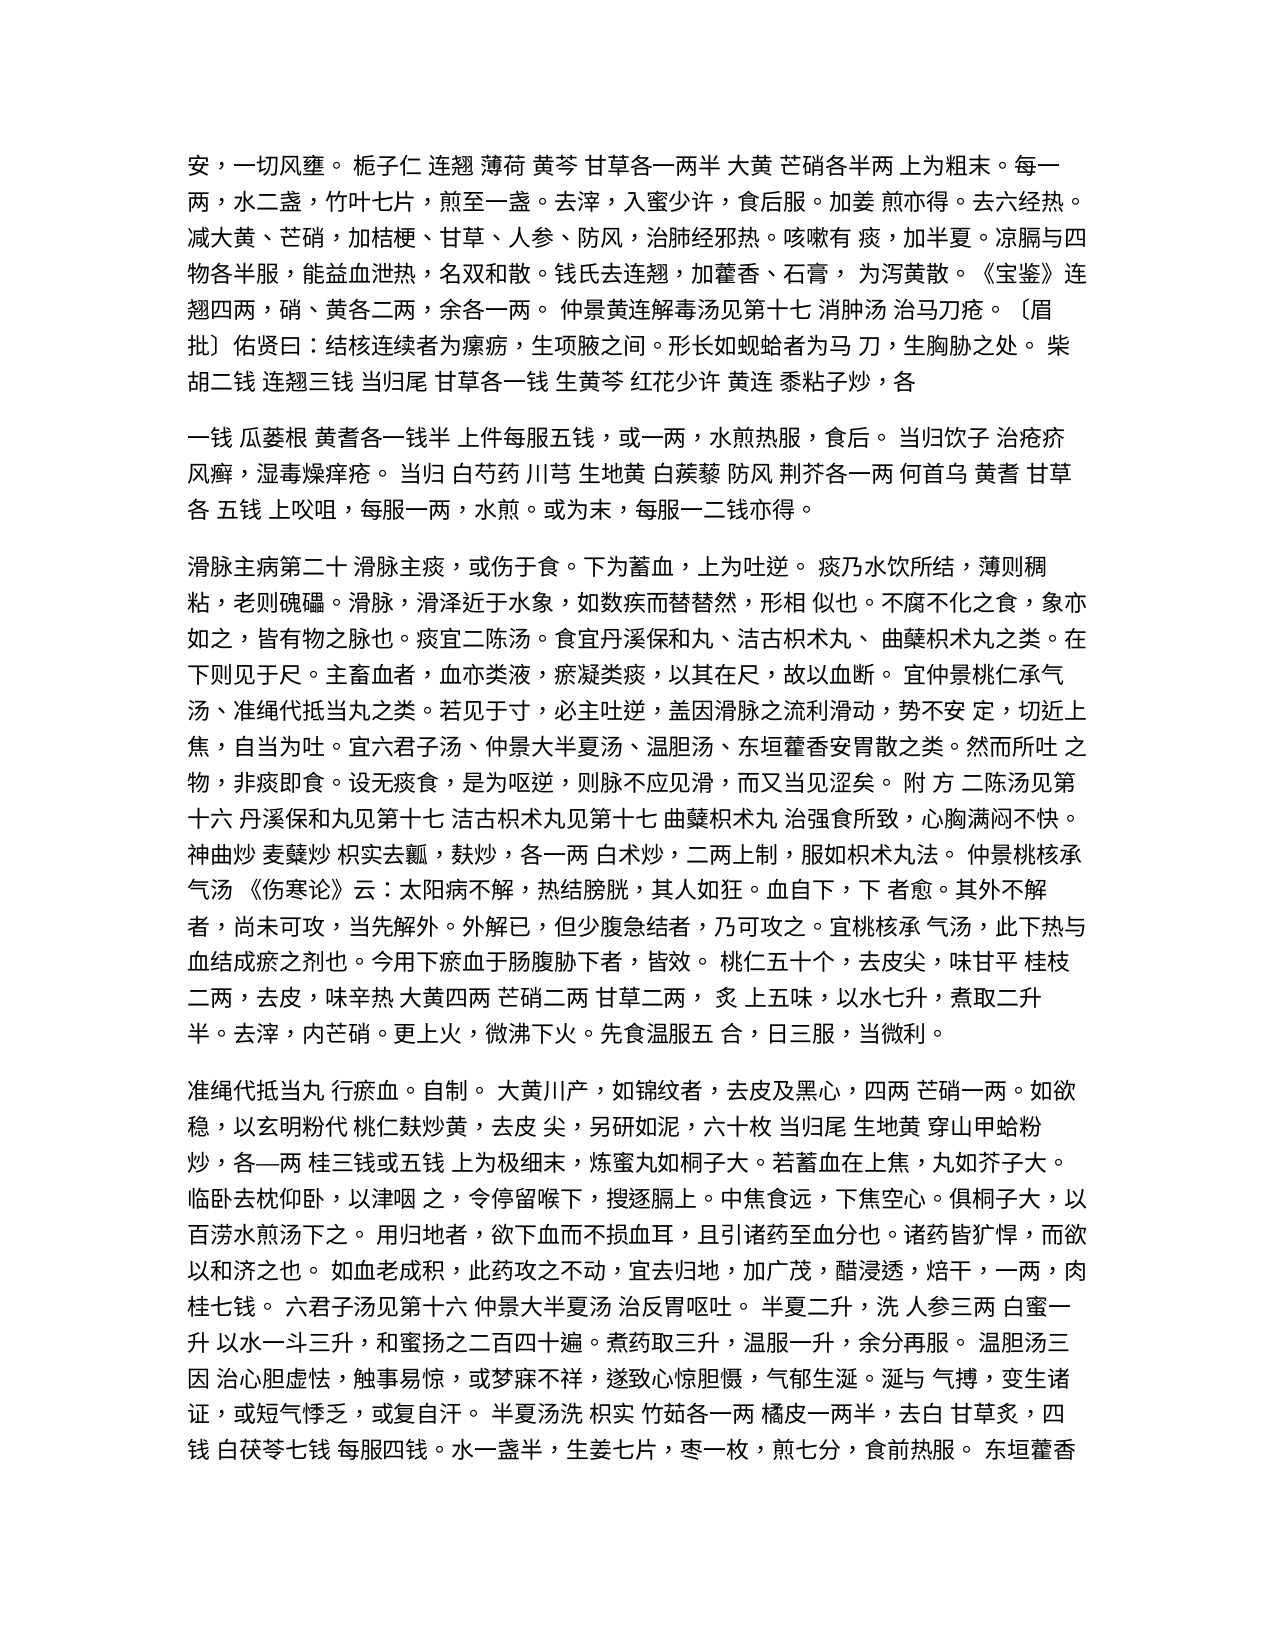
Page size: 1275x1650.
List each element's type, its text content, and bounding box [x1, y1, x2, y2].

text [187, 150, 1087, 397]
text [187, 1075, 1087, 1466]
text 一钱 瓜蒌根 黄耆各一钱半 上件每服五钱，或一两，水煎热服，食后。 当归饮子 治疮疥风癣，湿毒燥痒疮。 当归 白芍药 川芎 生地黄 白蒺藜 防风 荆芥各一两 何首乌 黄耆 甘草各 五钱 上㕮咀，每服一两，水煎。或为末，每服一二钱亦得。 [187, 422, 1087, 526]
text 滑脉主病第二十 滑脉主痰，或伤于食。下为蓄血，上为吐逆。 痰乃水饮所结，薄则稠粘，老则磈礧。滑脉，滑泽近于水象，如数疾而替替然，形相 似也。不腐不化之食，象亦如之，皆有物之脉也。痰宜二陈汤。食宜丹溪保和丸、洁古枳术丸、 曲蘖枳术丸之类。在下则见于尺。主畜血者，血亦类液，瘀凝类痰，以其在尺，故以血断。 宜仲景桃仁承气汤、准绳代抵当丸之类。若见于寸，必主吐逆，盖因滑脉之流利滑动，势不安 定，切近上焦，自当为吐。宜六君子汤、仲景大半夏汤、温胆汤、东垣藿香安胃散之类。然而所吐 之物，非痰即食。设无痰食，是为呕逆，则脉不应见滑，而又当见涩矣。 附 方 二陈汤见第十六 丹溪保和丸见第十七 洁古枳术丸见第十七 曲糵枳术丸 治强食所致，心胸满闷不快。 神曲炒 麦糵炒 枳实去瓤，麸炒，各一两 白术炒，二两上制，服如枳术丸法。 仲景桃核承气汤 《伤寒论》云：太阳病不解，热结膀胱，其人如狂。血自下，下 者愈。其外不解者，尚未可攻，当先解外。外解已，但少腹急结者，乃可攻之。宜桃核承 气汤，此下热与血结成瘀之剂也。今用下瘀血于肠腹胁下者，皆效。 桃仁五十个，去皮尖，味甘平 桂枝二两，去皮，味辛热 大黄四两 芒硝二两 甘草二两， 炙 上五味，以水七升，煮取二升半。去滓，内芒硝。更上火，微沸下火。先食温服五 合，日三服，当微利。 [187, 551, 1087, 1049]
